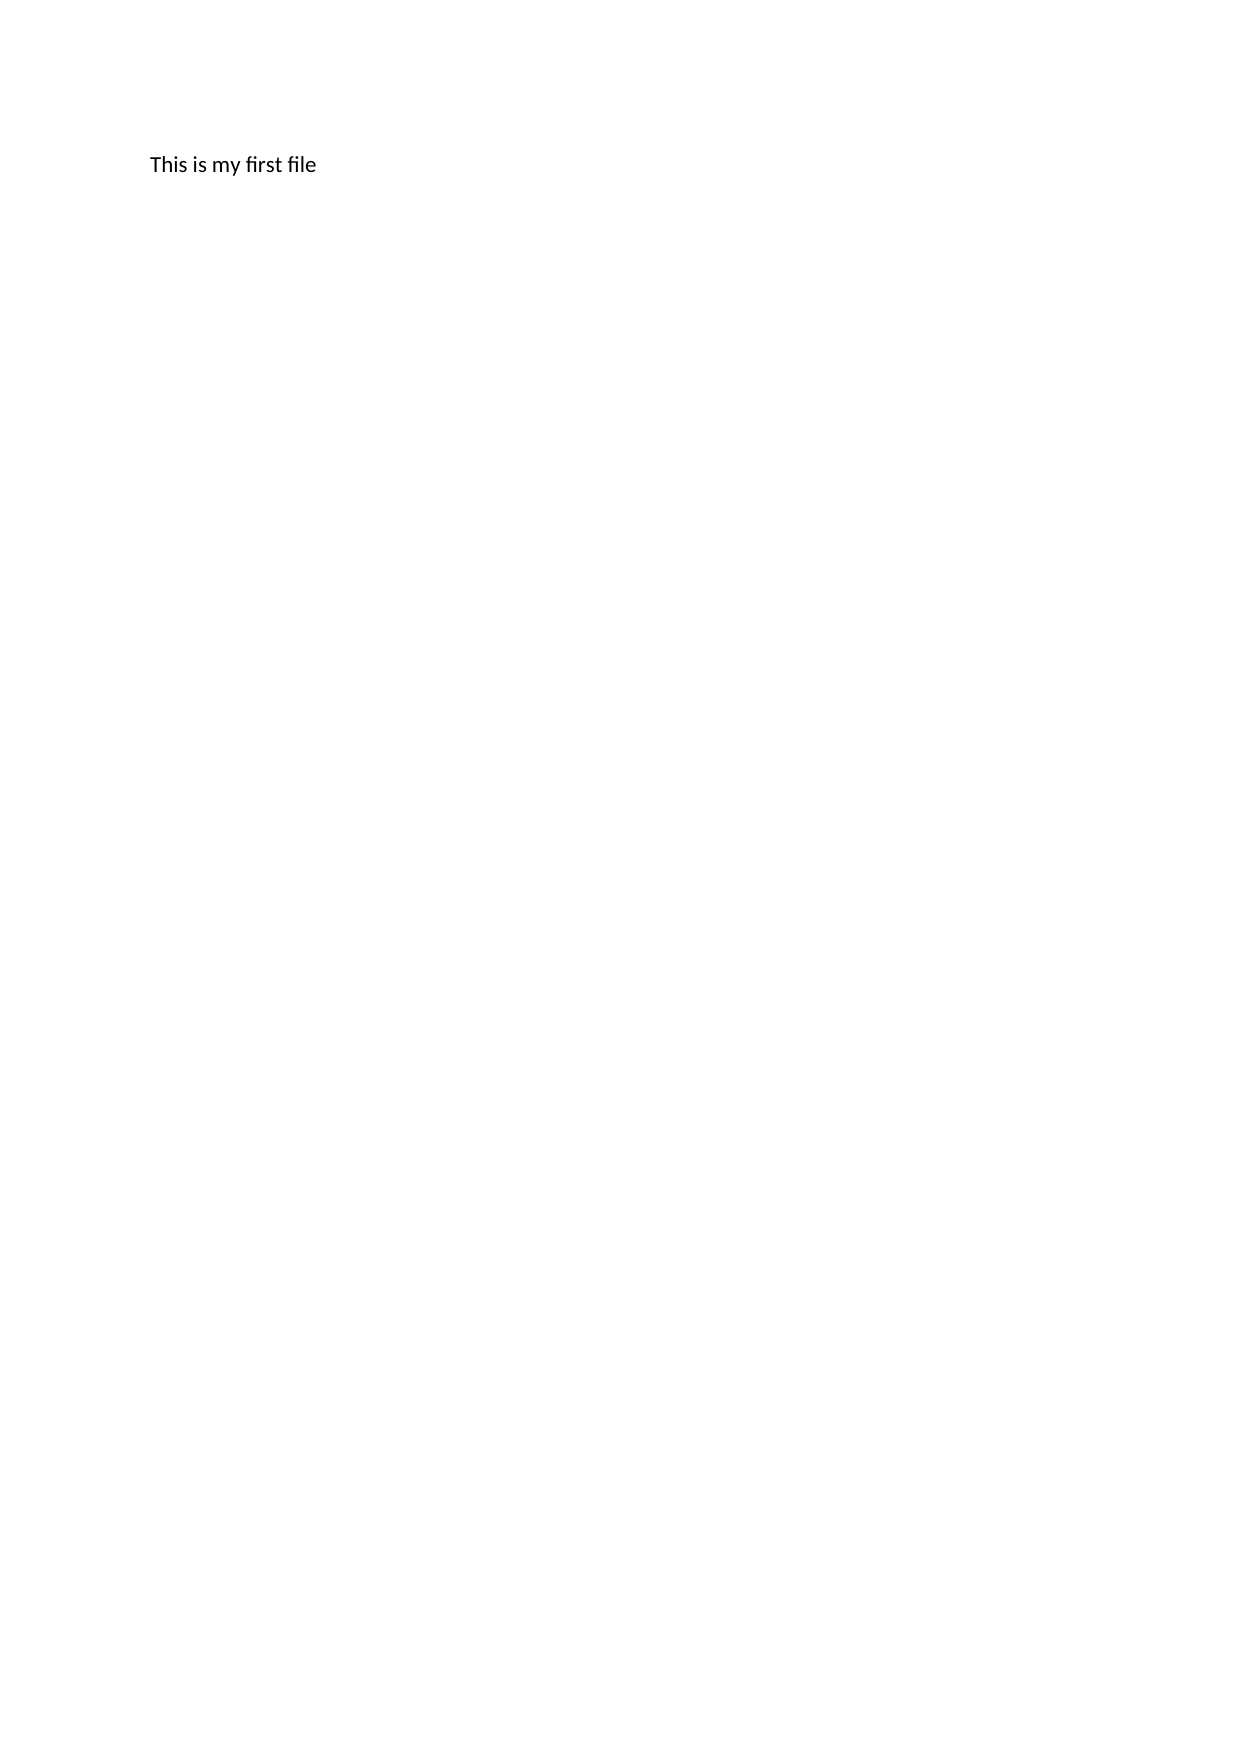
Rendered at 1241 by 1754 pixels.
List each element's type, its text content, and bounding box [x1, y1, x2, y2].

text This is my first file [150, 150, 1090, 178]
